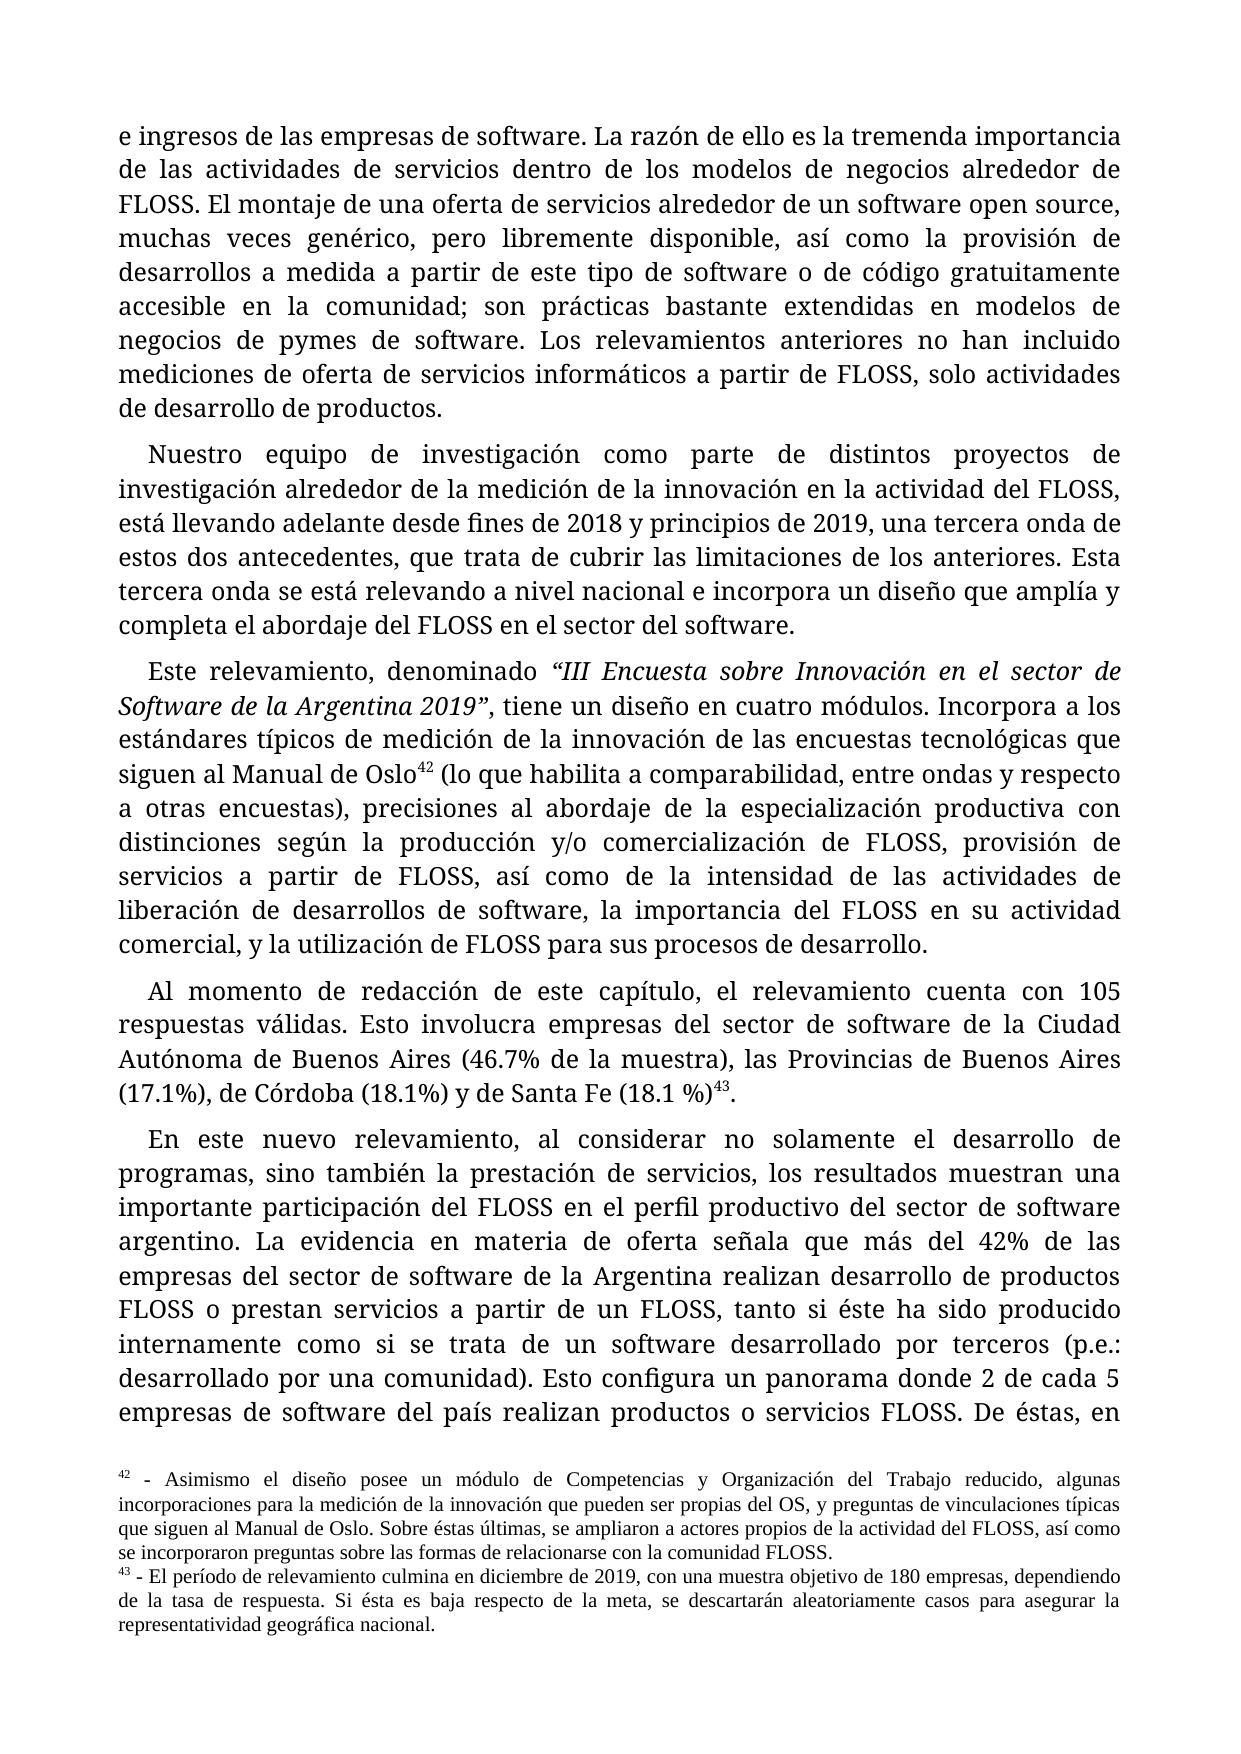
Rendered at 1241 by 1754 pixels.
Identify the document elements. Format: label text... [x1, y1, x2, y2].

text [118, 1122, 1122, 1428]
text Nuestro equipo de investigación como parte de distintos proyectos de investigación alrededor de la medición de la innovación en la actividad del FLOSS, está llevando adelante desde fines de 2018 y principios de 2019, una tercera onda de estos dos antecedentes, que trata de cubrir las limitaciones de los anteriores. Esta tercera onda se está relevando a nivel nacional e incorpora un diseño que amplía y completa el abordaje del FLOSS en el sector del software. [118, 437, 1122, 642]
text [118, 118, 1122, 425]
text Este relevamiento, denominado “III Encuesta sobre Innovación en el sector de Software de la Argentina 2019”, tiene un diseño en cuatro módulos. Incorpora a los estándares típicos de medición de la innovación de las encuestas tecnológicas que siguen al Manual de Oslo (lo que habilita a comparabilidad, entre ondas y respecto a otras encuestas), precisiones al abordaje de la especialización productiva con distinciones según la producción y/o comercialización de FLOSS, provisión de servicios a partir de FLOSS, así como de la intensidad de las actividades de liberación de desarrollos de software, la importancia del FLOSS en su actividad comercial, y la utilización de FLOSS para sus procesos de desarrollo. [118, 654, 1122, 961]
text Al momento de redacción de este capítulo, el relevamiento cuenta con 105 respuestas válidas. Esto involucra empresas del sector de software de la Ciudad Autónoma de Buenos Aires (46.7% de la muestra), las Provincias de Buenos Aires (17.1%), de Córdoba (18.1%) y de Santa Fe (18.1 %). [118, 973, 1122, 1109]
